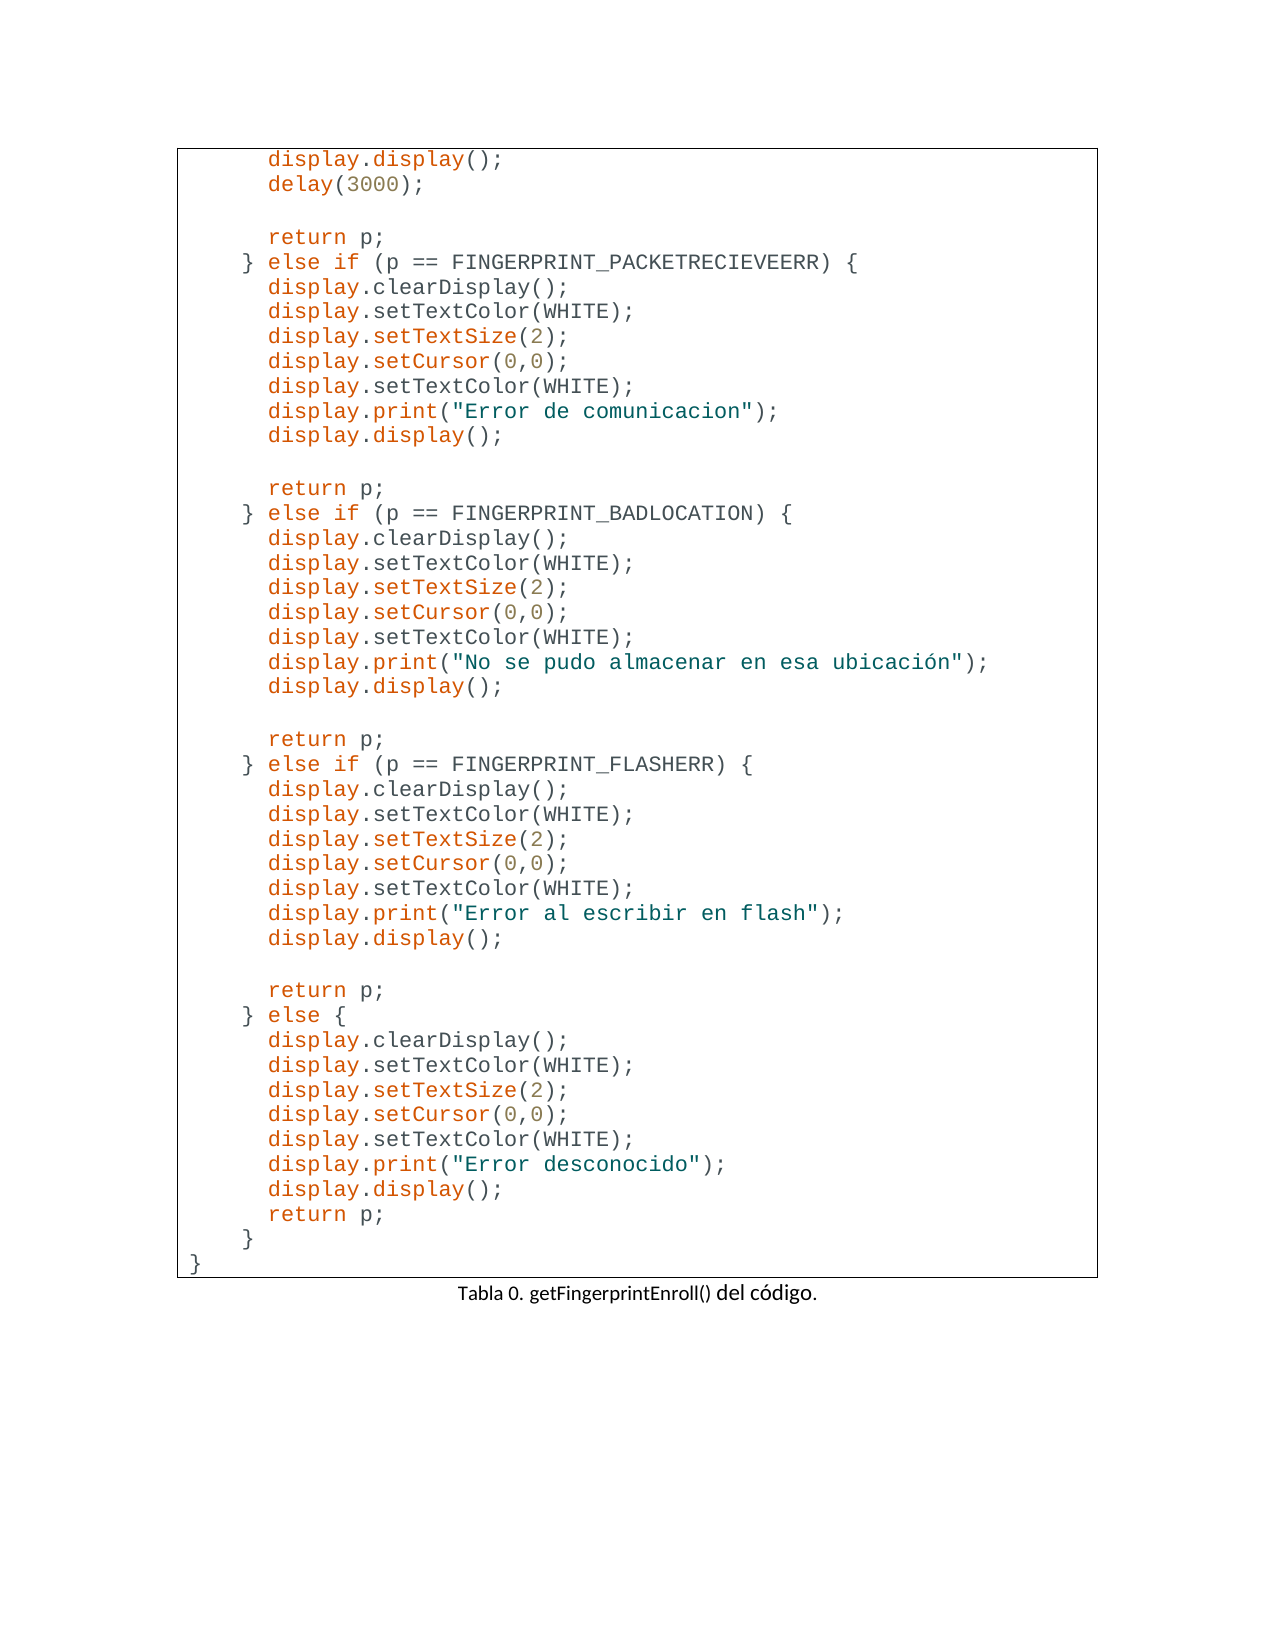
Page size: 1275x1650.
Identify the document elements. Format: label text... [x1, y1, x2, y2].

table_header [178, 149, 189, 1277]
text Tabla 0. getFingerprintEnroll() del código. [177, 1278, 1098, 1306]
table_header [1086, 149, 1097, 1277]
